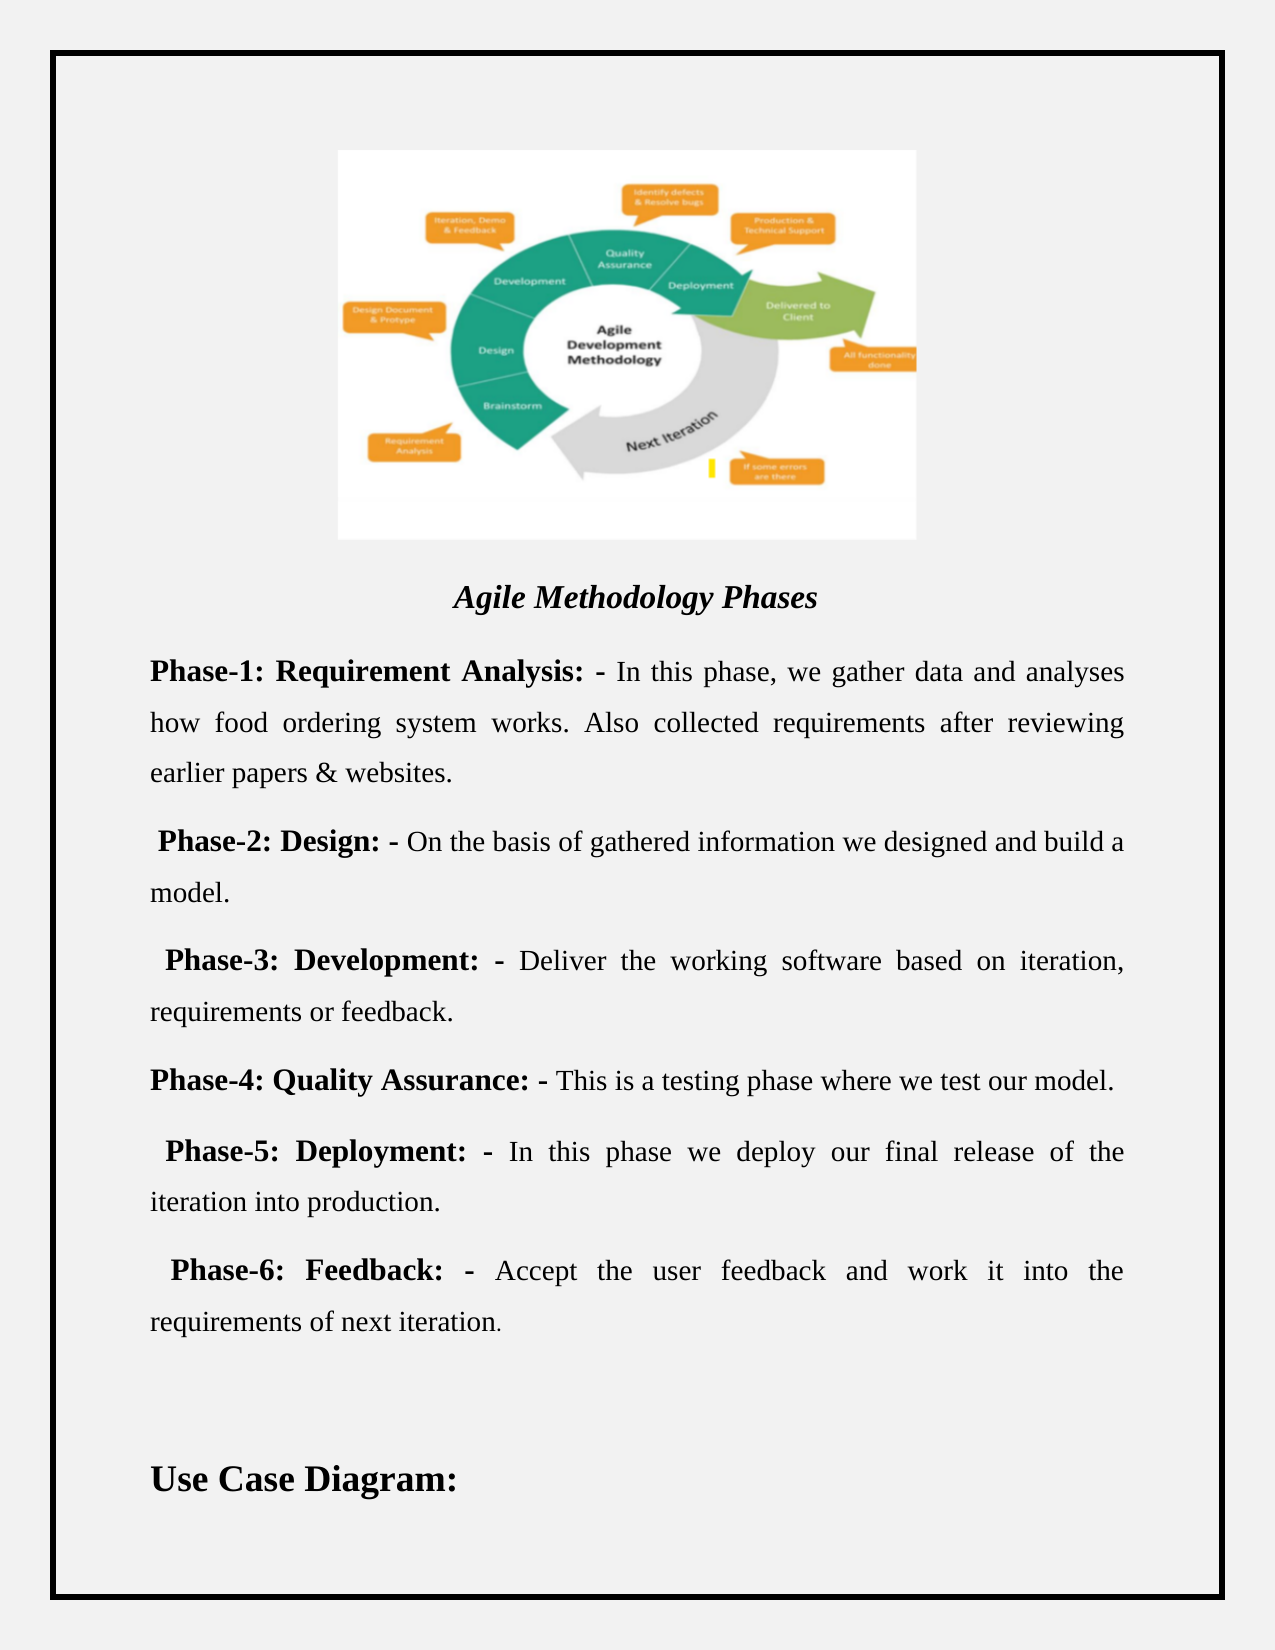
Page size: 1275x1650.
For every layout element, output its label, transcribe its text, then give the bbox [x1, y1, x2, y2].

text Phase-3: Development: - Deliver the working software based on iteration, requirements or feedback. [150, 942, 1125, 1028]
text Phase-2: Design: - On the basis of gathered information we designed and build a model. [150, 822, 1125, 908]
text Agile Methodology Phases [150, 578, 1125, 616]
text Phase-5: Deployment: - In this phase we deploy our final release of the iteration into production. [150, 1132, 1125, 1218]
text Phase-6: Feedback: - Accept the user feedback and work it into the requirements of next iteration. [150, 1252, 1125, 1338]
text Phase-4: Quality Assurance: - This is a testing phase where we test our model. [150, 1061, 1125, 1097]
text Phase-1: Requirement Analysis: - In this phase, we gather data and analyses how food ordering system works. Also collected requirements after reviewing earlier papers & websites. [150, 652, 1125, 788]
picture [337, 150, 917, 540]
text Use Case Diagram: [150, 1457, 1125, 1500]
